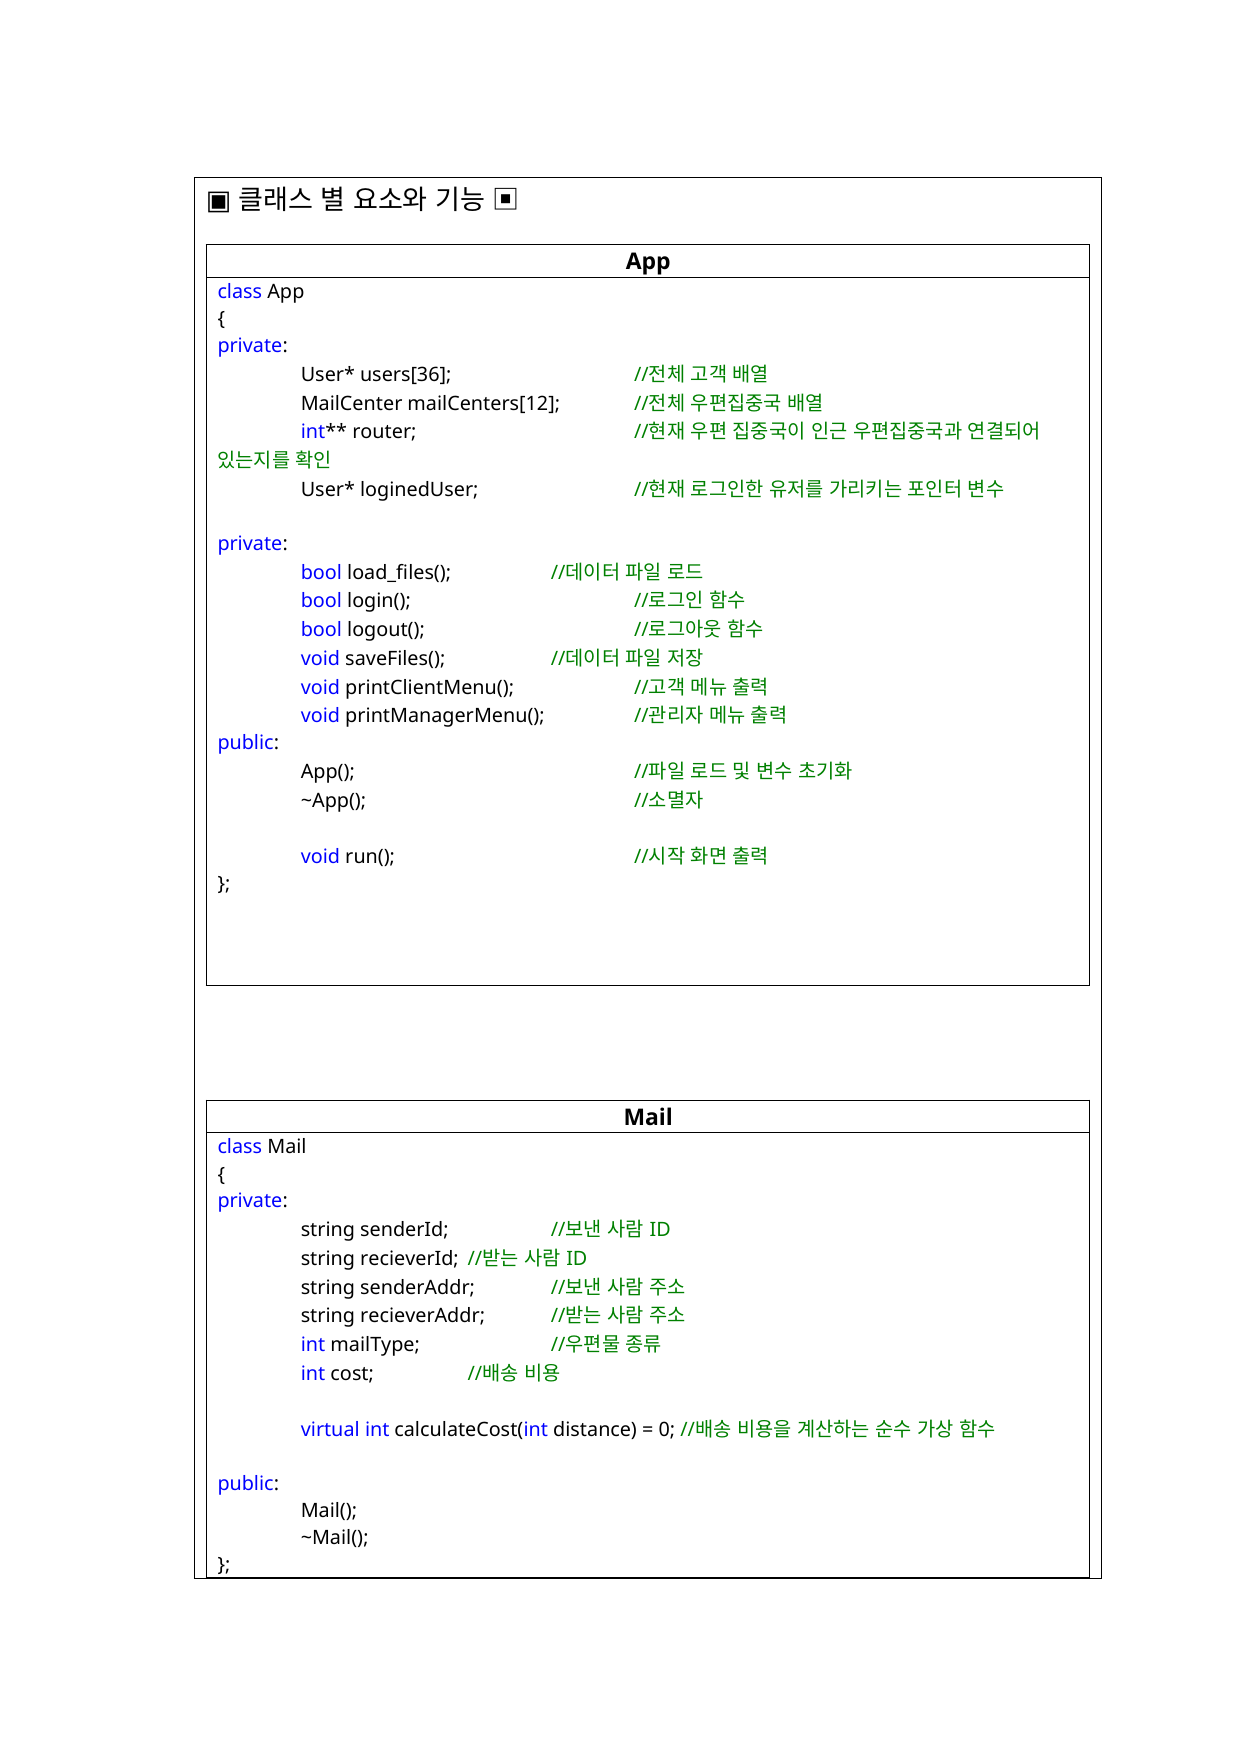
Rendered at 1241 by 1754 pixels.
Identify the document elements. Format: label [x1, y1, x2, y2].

table_header [195, 178, 1101, 1578]
